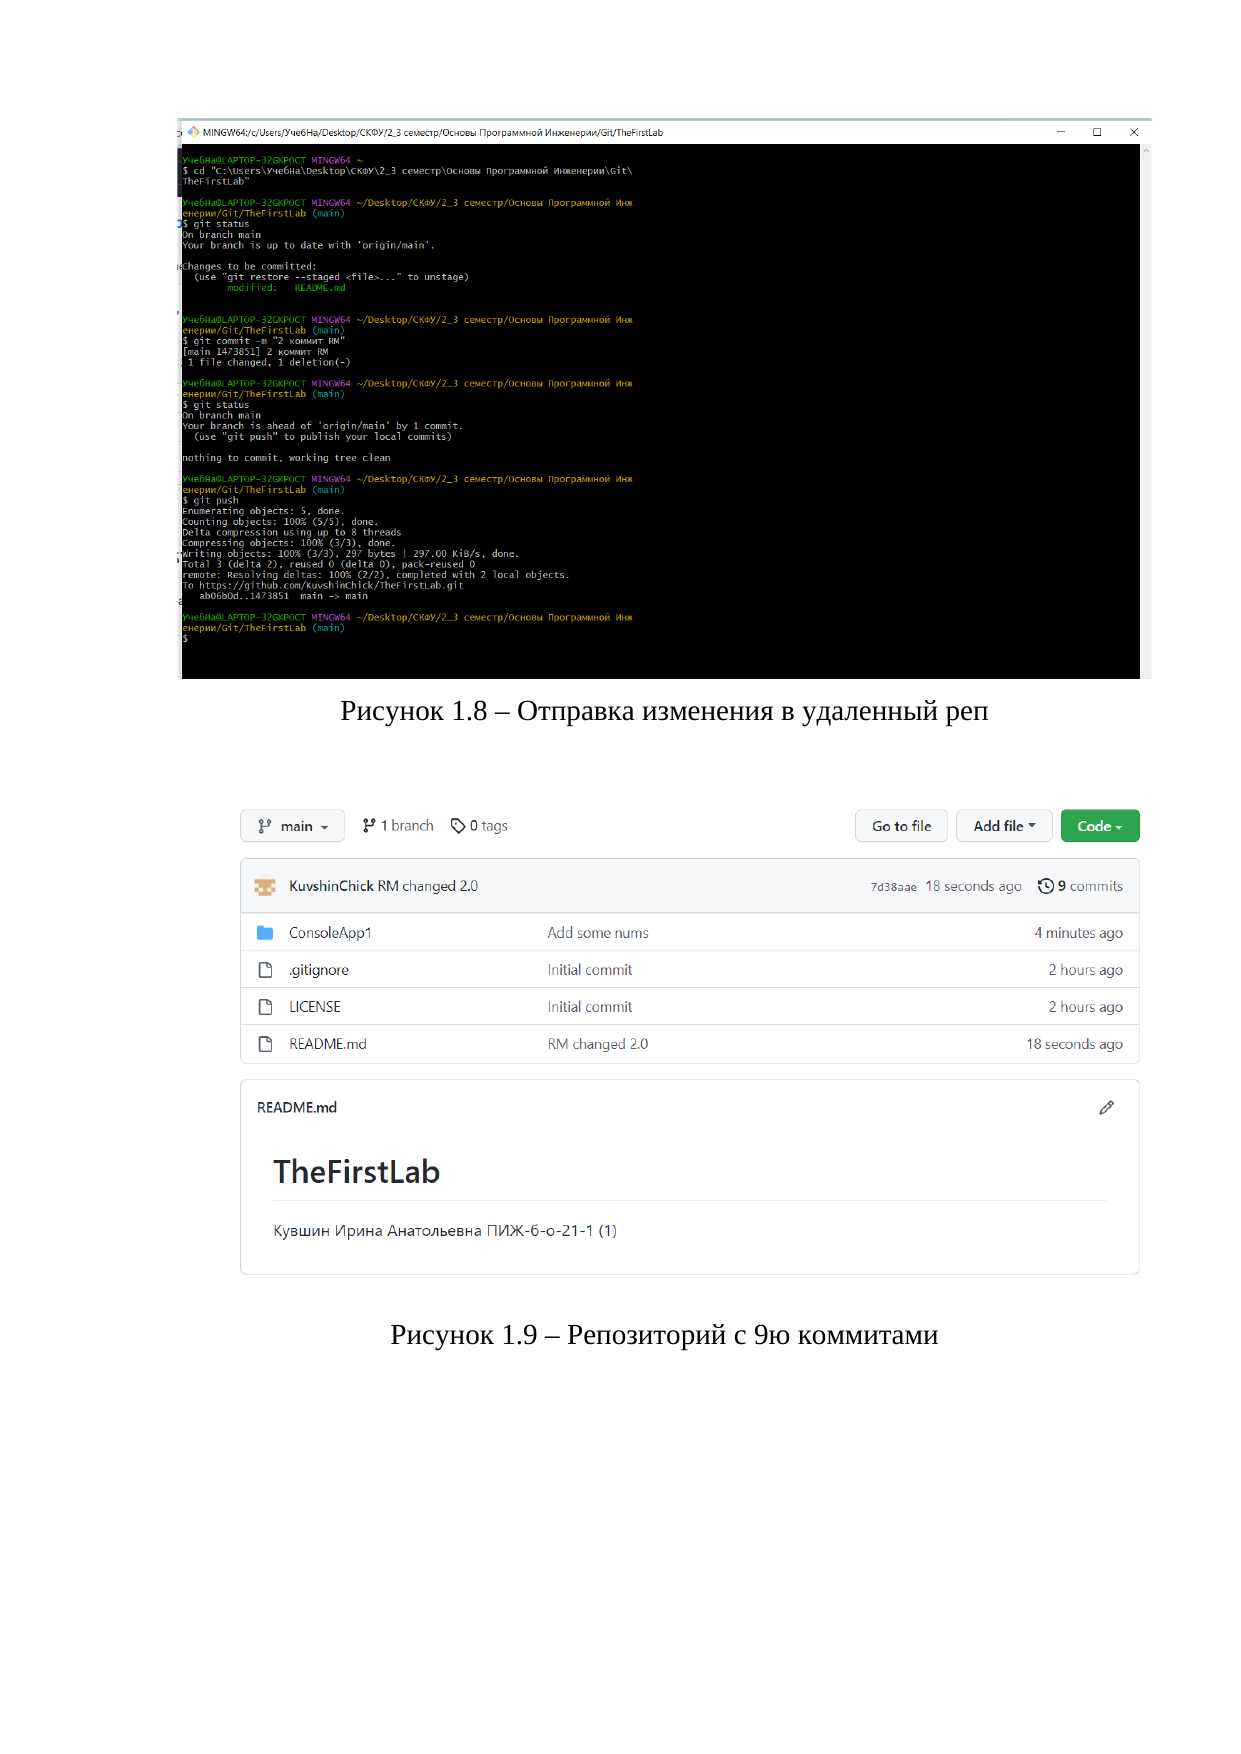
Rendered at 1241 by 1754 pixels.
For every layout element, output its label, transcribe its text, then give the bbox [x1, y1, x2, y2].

text Рисунок 1.8 – Отправка изменения в удаленный реп [177, 693, 1152, 727]
picture [177, 793, 1152, 1304]
picture [177, 118, 1152, 679]
text Рисунок 1.9 – Репозиторий с 9ю коммитами [177, 1317, 1152, 1351]
